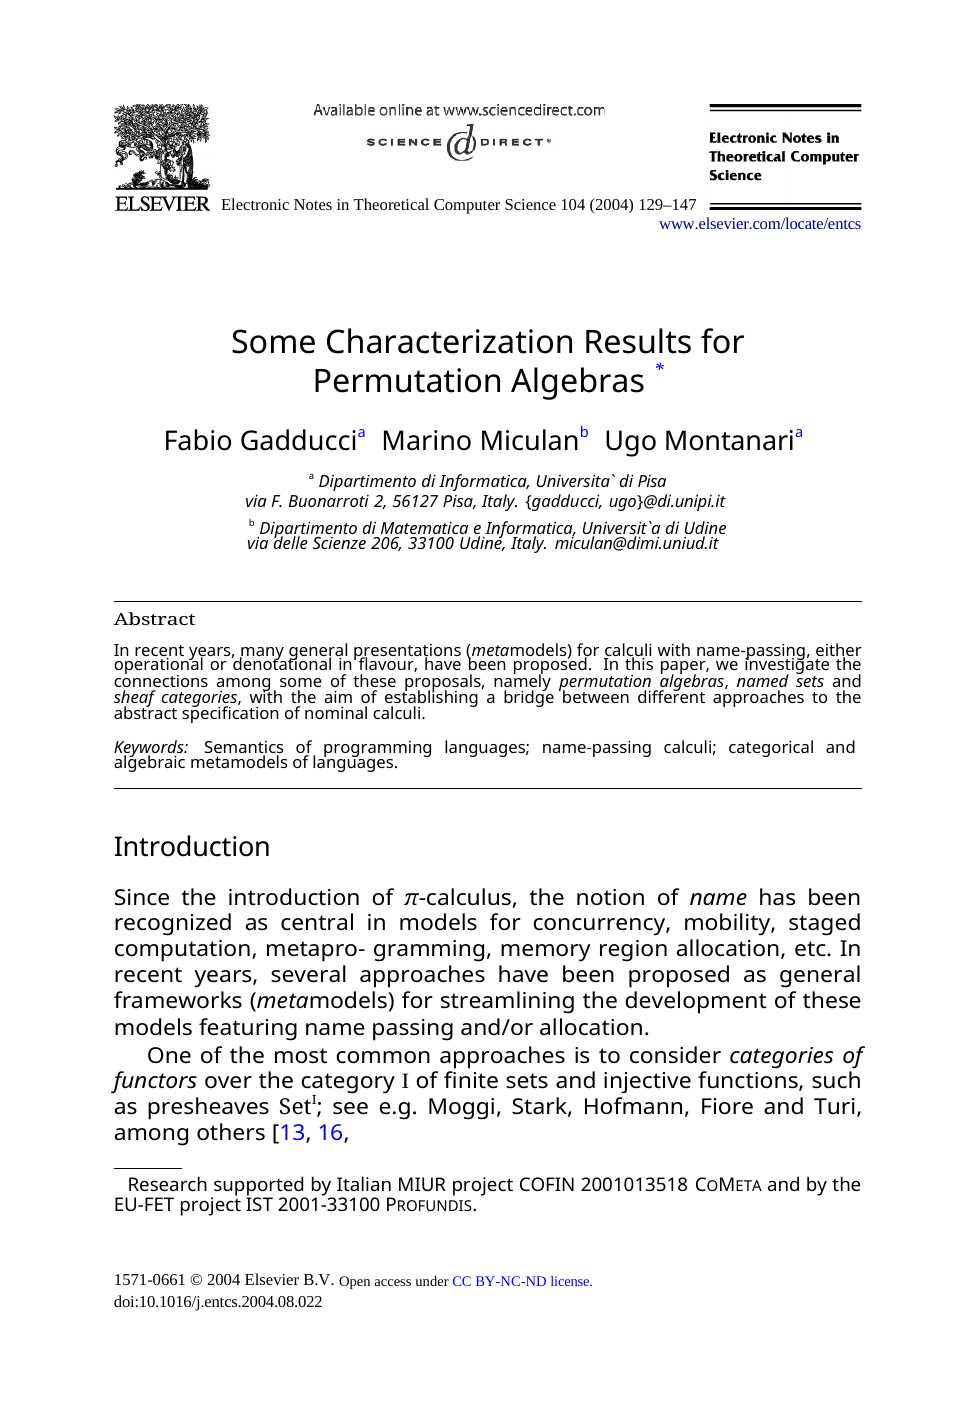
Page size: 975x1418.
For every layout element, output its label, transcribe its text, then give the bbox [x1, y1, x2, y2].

text 1571-0661 © 2004 Elsevier B.V. Open access under CC BY-NC-ND license. [114, 1270, 896, 1290]
text In recent years, many general presentations (metamodels) for calculi with name-passing, either operational or denotational in flavour, have been proposed. In this paper, we investigate the connections among some of these proposals, namely permutation algebras, named sets and sheaf categories, with the aim of establishing a bridge between different approaches to the abstract specification of nominal calculi. [113, 643, 862, 724]
text via F. Buonarroti 2, 56127 Pisa, Italy. {gadducci, ugo}@di.unipi.it [102, 491, 868, 512]
text One of the most common approaches is to consider categories of functors over the category I of finite sets and injective functions, such as presheaves SetI; see e.g. Moggi, Stark, Hofmann, Fiore and Turi, among others [13, 16, [113, 1043, 862, 1147]
text www.elsevier.com/locate/entcs [113, 214, 862, 233]
text Research supported by Italian MIUR project COFIN 2001013518 CoMeta and by the EU-FET project IST 2001-33100 Profundis. [113, 1169, 862, 1217]
text Keywords: Semantics of programming languages; name-passing calculi; categorical and algebraic metamodels of languages. [113, 741, 857, 773]
text Electronic Notes in Theoretical Computer Science 104 (2004) 129–147 [186, 104, 896, 213]
picture [709, 104, 862, 210]
text doi:10.1016/j.entcs.2004.08.022 [114, 1292, 896, 1311]
text b Dipartimento di Matematica e Informatica, Universit`a di Udine via delle Scienze 206, 33100 Udine, Italy. miculan@dimi.uniud.it [226, 522, 739, 554]
text Abstract [113, 607, 896, 630]
picture [113, 104, 211, 211]
text a Dipartimento di Informatica, Universita` di Pisa [102, 471, 873, 491]
subtitle Introduction [113, 828, 896, 865]
text Since the introduction of π-calculus, the notion of name has been recognized as central in models for concurrency, mobility, staged computation, metapro- gramming, memory region allocation, etc. In recent years, several approaches have been proposed as general frameworks (metamodels) for streamlining the development of these models featuring name passing and/or allocation. [113, 884, 862, 1041]
subtitle Fabio Gadduccia Marino Miculanb Ugo Montanaria [102, 421, 864, 458]
title Some Characterization Results for Permutation Algebras * [198, 322, 777, 402]
